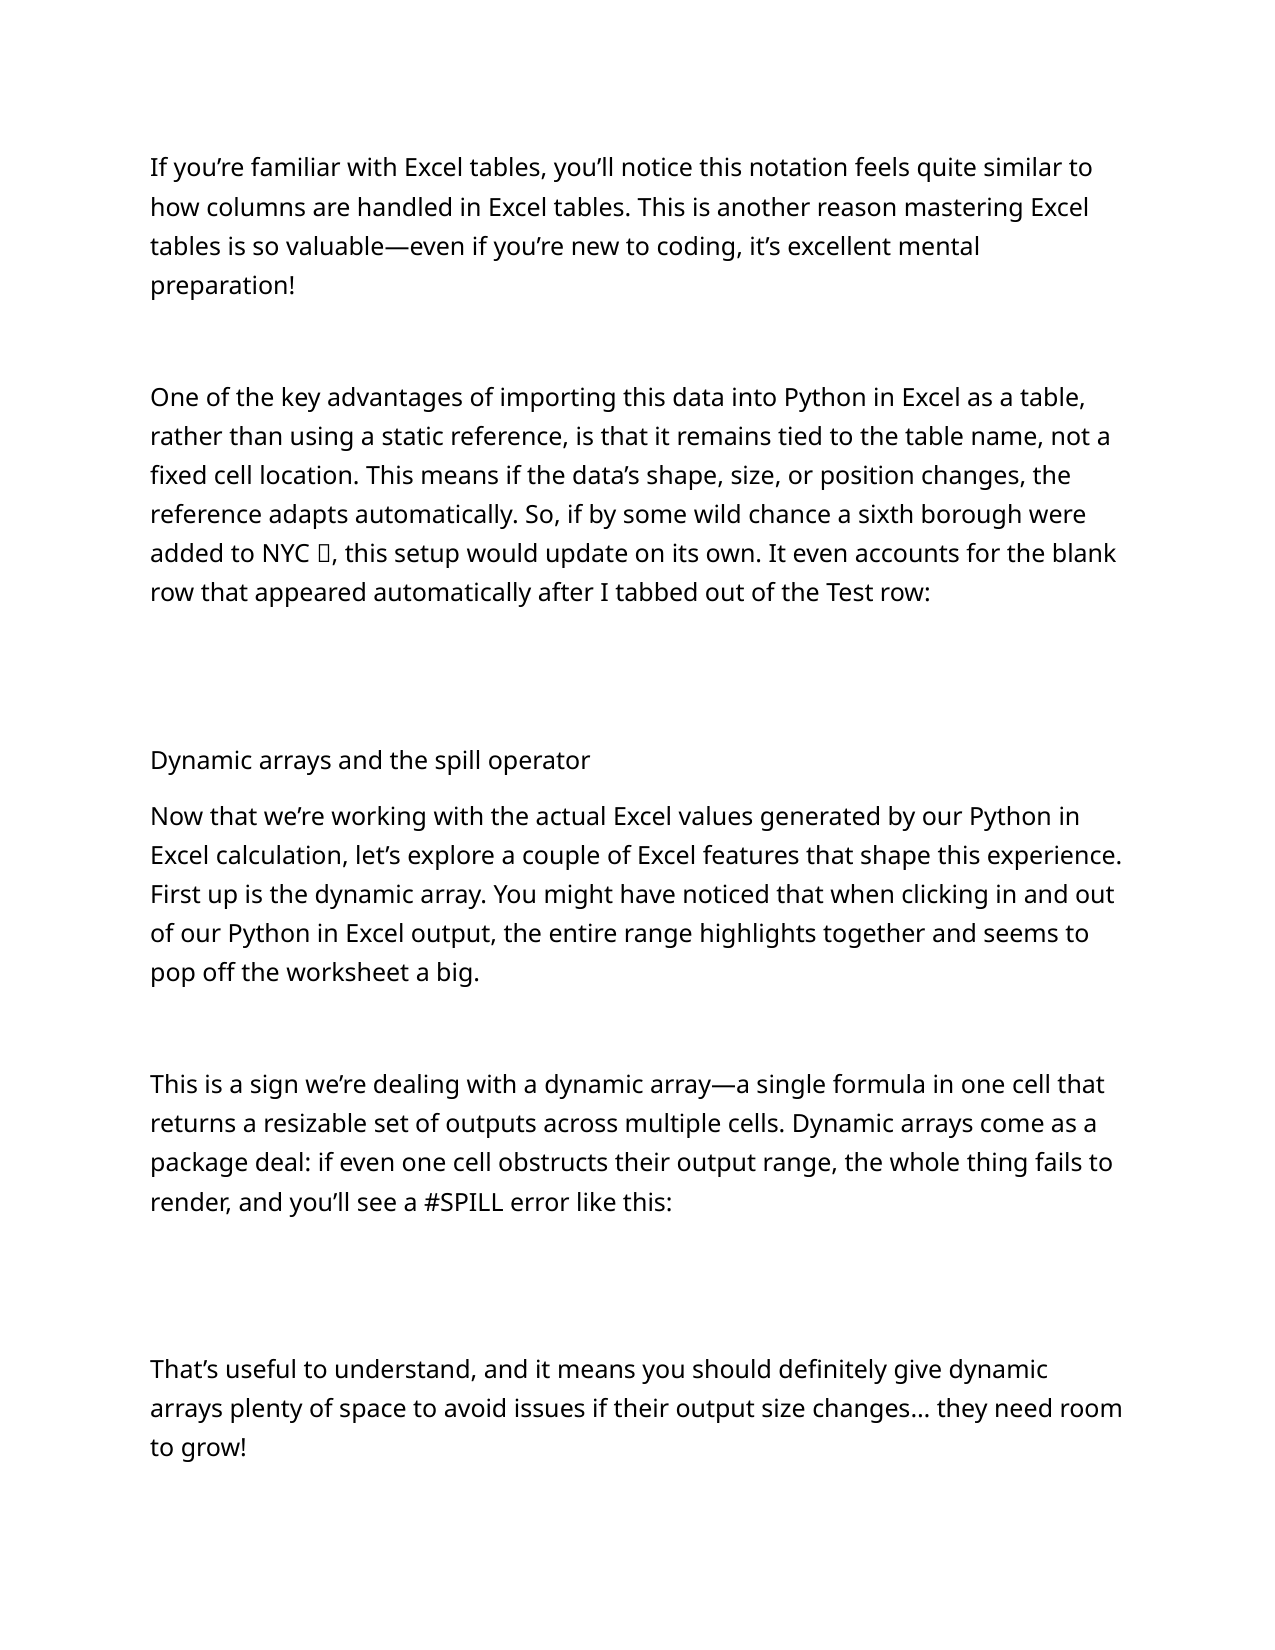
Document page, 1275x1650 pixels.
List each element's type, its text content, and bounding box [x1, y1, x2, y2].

text Dynamic arrays and the spill operator [150, 742, 1125, 777]
text Now that we’re working with the actual Excel values generated by our Python in Excel calculation, let’s explore a couple of Excel features that shape this experience. First up is the dynamic array. You might have noticed that when clicking in and out of our Python in Excel output, the entire range highlights together and seems to pop off the worksheet a big. [150, 798, 1125, 989]
text That’s useful to understand, and it means you should definitely give dynamic arrays plenty of space to avoid issues if their output size changes… they need room to grow! [150, 1352, 1125, 1464]
text One of the key advantages of importing this data into Python in Excel as a table, rather than using a static reference, is that it remains tied to the table name, not a fixed cell location. This means if the data’s shape, size, or position changes, the reference adapts automatically. So, if by some wild chance a sixth borough were added to NYC 🗽, this setup would update on its own. It even accounts for the blank row that appeared automatically after I tabbed out of the Test row: [150, 379, 1125, 609]
text This is a sign we’re dealing with a dynamic array—a single formula in one cell that returns a resizable set of outputs across multiple cells. Dynamic arrays come as a package deal: if even one cell obstructs their output range, the whole thing fails to render, and you’ll see a #SPILL error like this: [150, 1067, 1125, 1218]
text If you’re familiar with Excel tables, you’ll notice this notation feels quite similar to how columns are handled in Excel tables. This is another reason mastering Excel tables is so valuable—even if you’re new to coding, it’s excellent mental preparation! [150, 150, 1125, 302]
